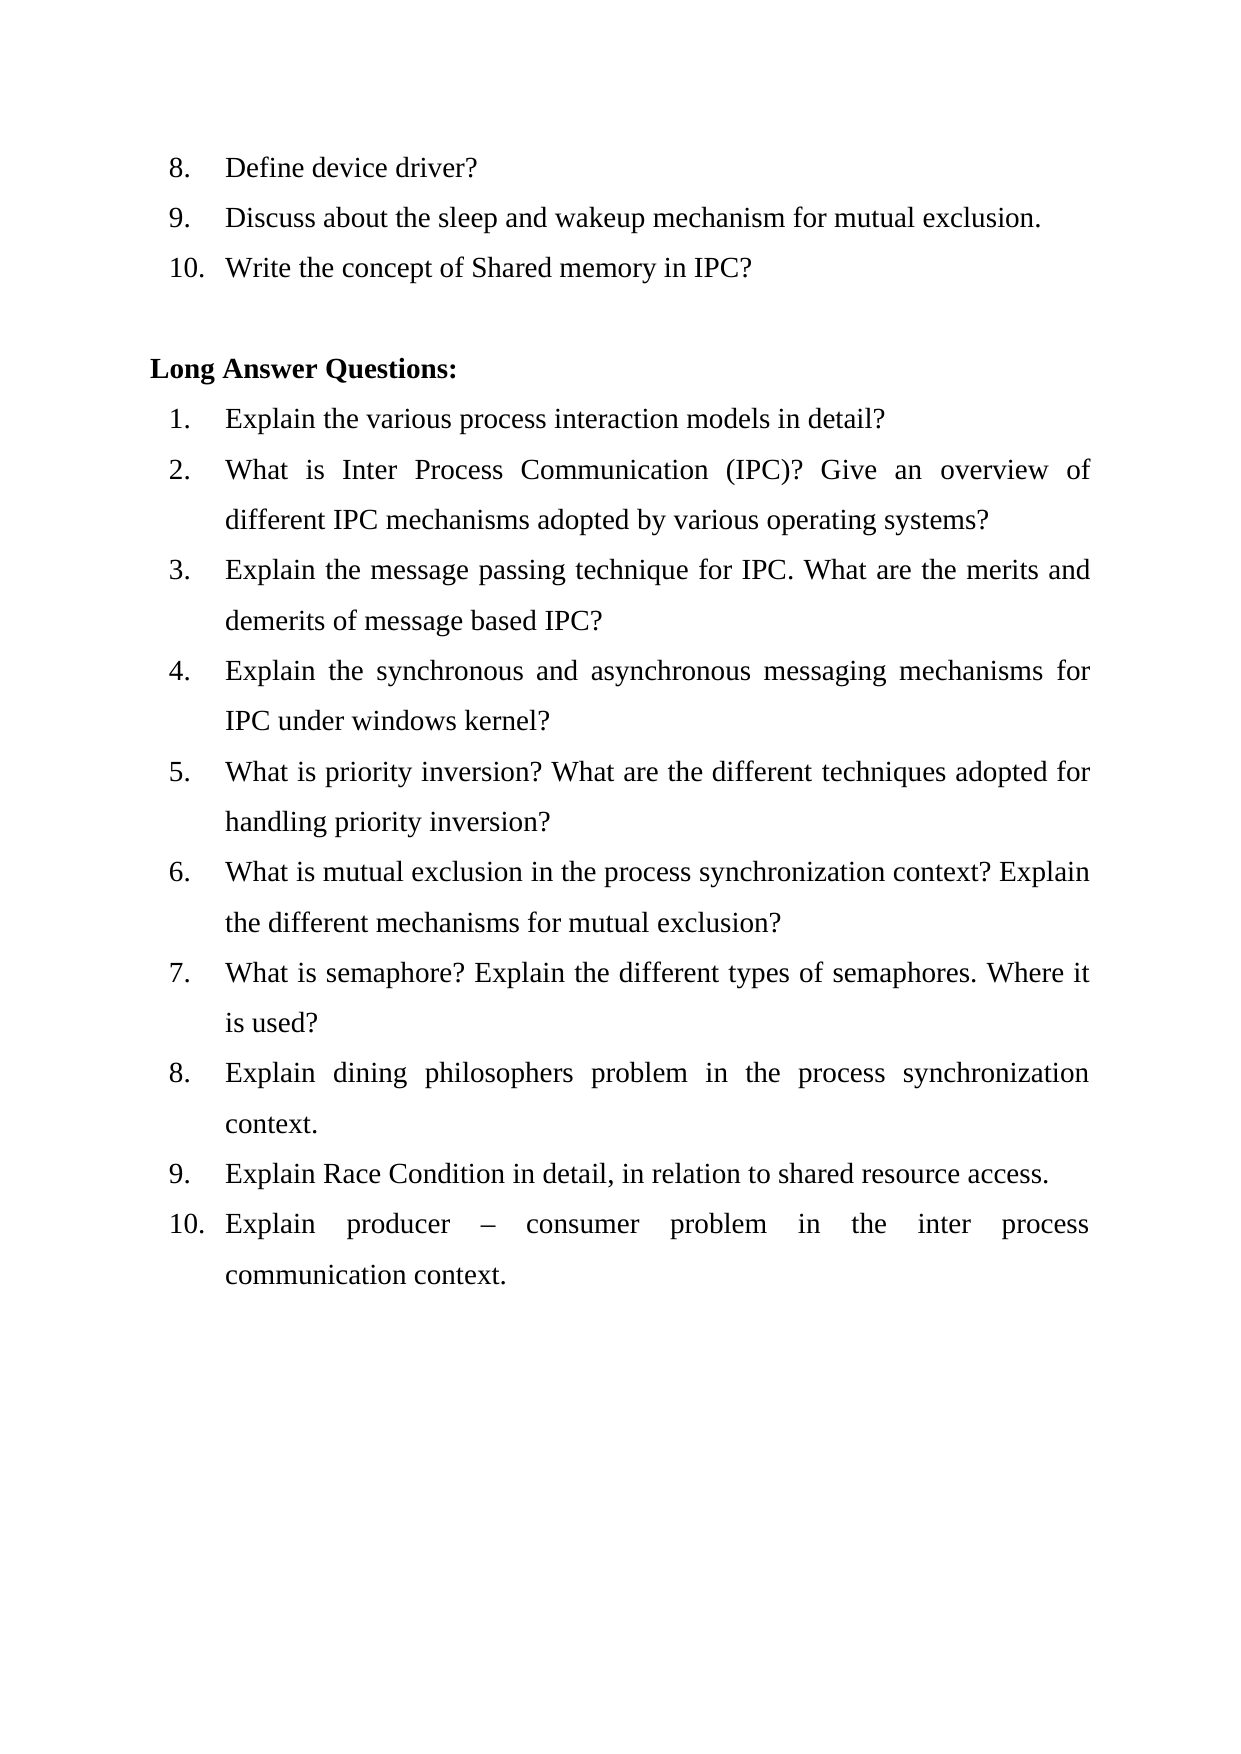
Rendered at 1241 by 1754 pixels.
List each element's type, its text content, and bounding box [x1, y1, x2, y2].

list What is priority inversion? What are the different techniques adopted for handling priority inversion? [169, 754, 1090, 838]
list Discuss about the sleep and wakeup mechanism for mutual exclusion. [169, 200, 1090, 234]
list What is semaphore? Explain the different types of semaphores. Where it is used? [169, 955, 1090, 1039]
list Explain the message passing technique for IPC. What are the merits and demerits of message based IPC? [169, 552, 1090, 636]
text Long Answer Questions: [150, 351, 1090, 385]
list What is mutual exclusion in the process synchronization context? Explain the different mechanisms for mutual exclusion? [169, 854, 1090, 938]
list Explain the various process interaction models in detail? [169, 402, 1090, 435]
list Explain dining philosophers problem in the process synchronization context. [169, 1056, 1090, 1139]
list Write the concept of Shared memory in IPC? [169, 251, 1090, 284]
list Explain Race Condition in detail, in relation to shared resource access. [169, 1156, 1090, 1190]
list Define device driver? [169, 150, 1090, 183]
list Explain the synchronous and asynchronous messaging mechanisms for IPC under windows kernel? [169, 653, 1090, 737]
list Explain producer – consumer problem in the inter process communication context. [169, 1207, 1090, 1290]
list What is Inter Process Communication (IPC)? Give an overview of different IPC mechanisms adopted by various operating systems? [169, 452, 1090, 536]
